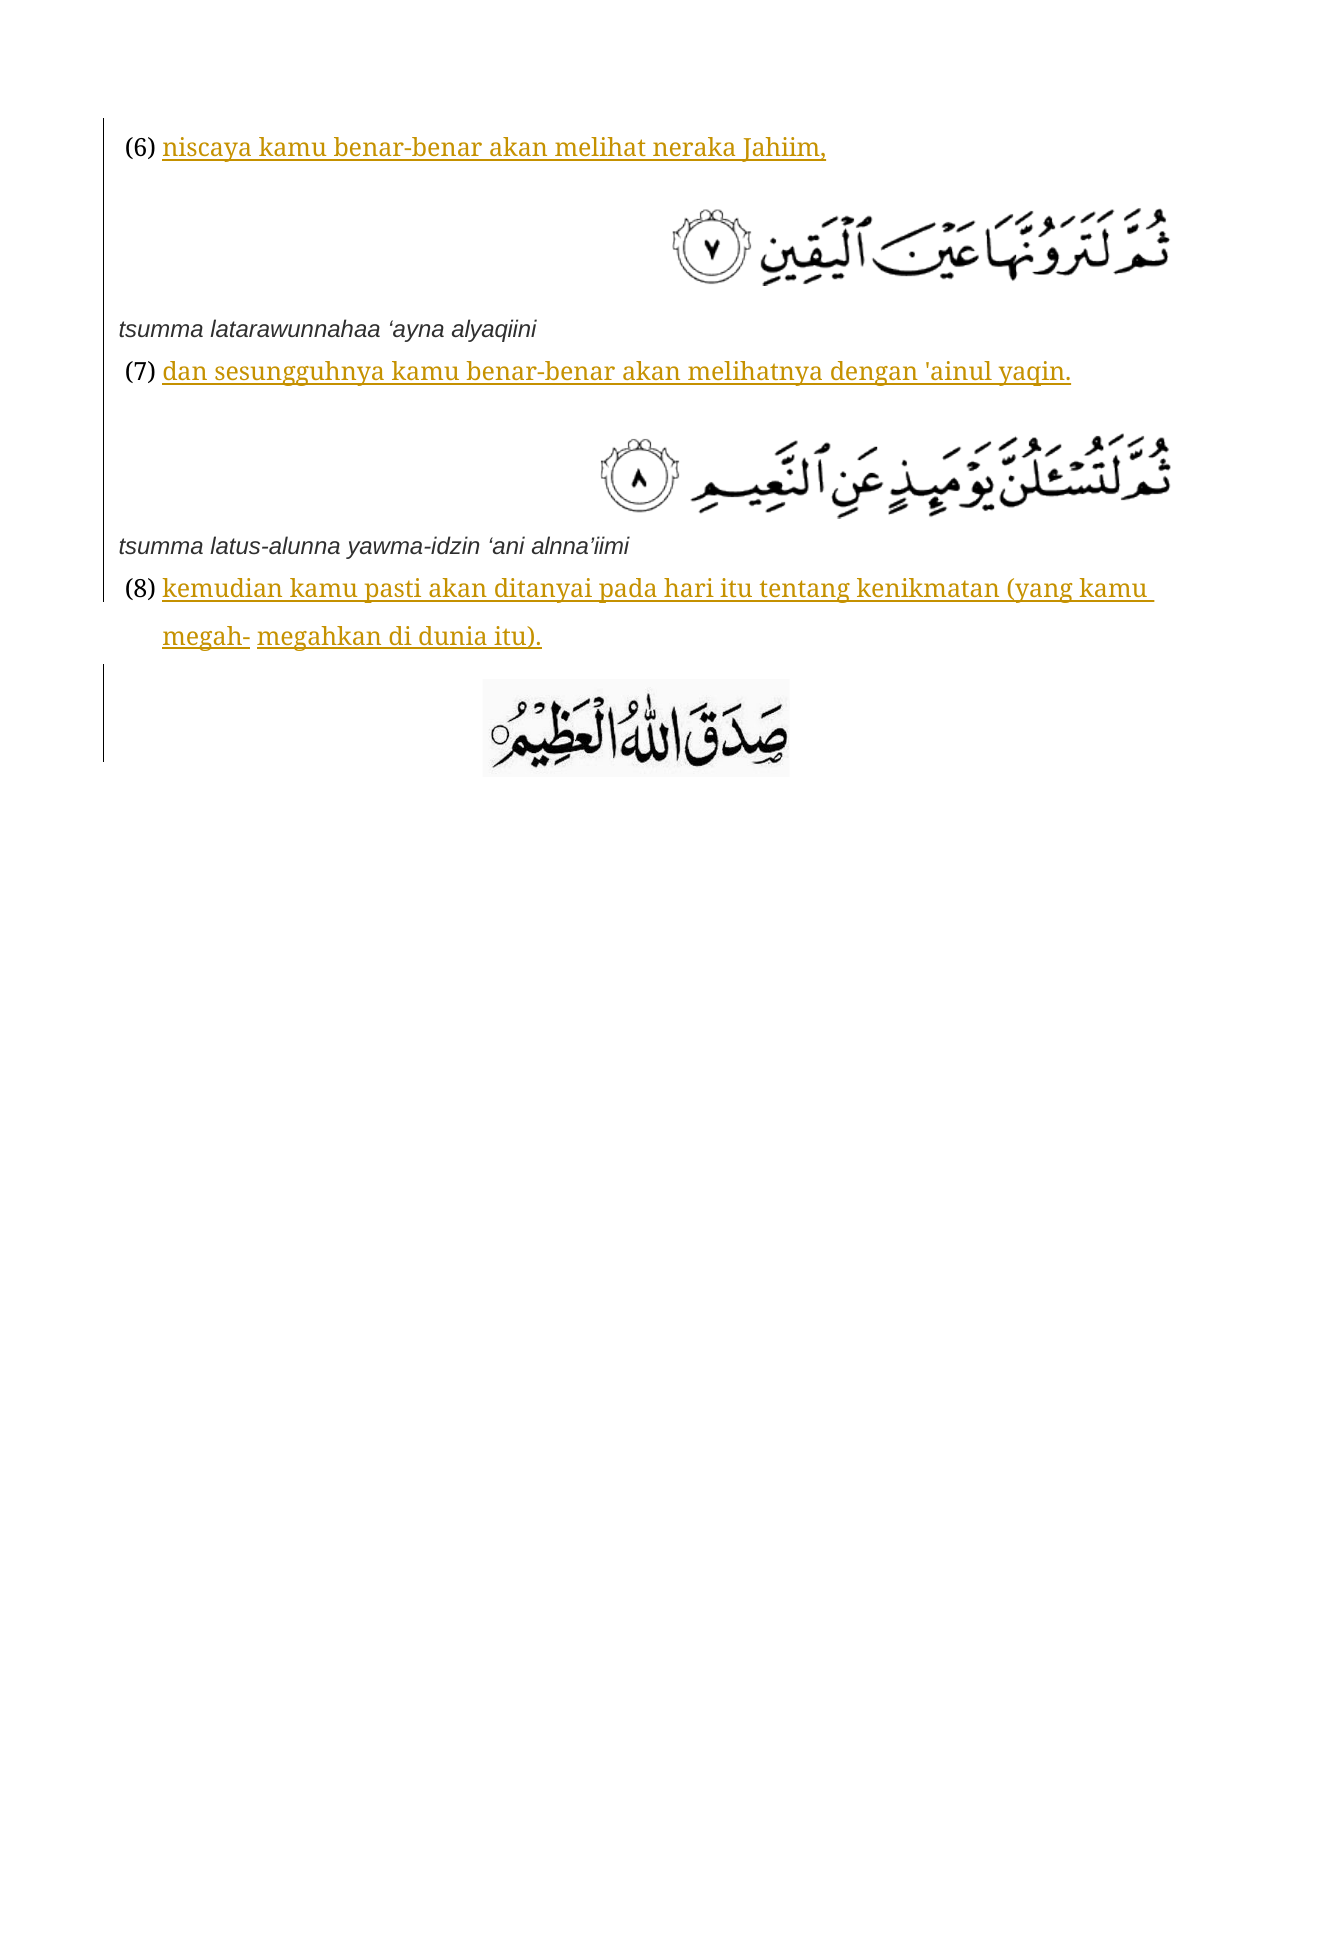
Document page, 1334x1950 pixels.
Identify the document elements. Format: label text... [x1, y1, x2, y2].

text tsumma latarawunnahaa ‘ayna alyaqiini [118, 315, 1187, 342]
picture [600, 433, 1171, 519]
list kemudian kamu pasti akan ditanyai pada hari itu tentang kenikmatan (yang kamu megah- megahkan di dunia itu). [124, 571, 1156, 652]
list dan sesungguhnya kamu benar-benar akan melihatnya dengan 'ainul yaqin. [124, 354, 1187, 388]
list niscaya kamu benar-benar akan melihat neraka Jahiim, [124, 130, 1187, 164]
picture [672, 208, 1171, 286]
picture [482, 679, 790, 777]
